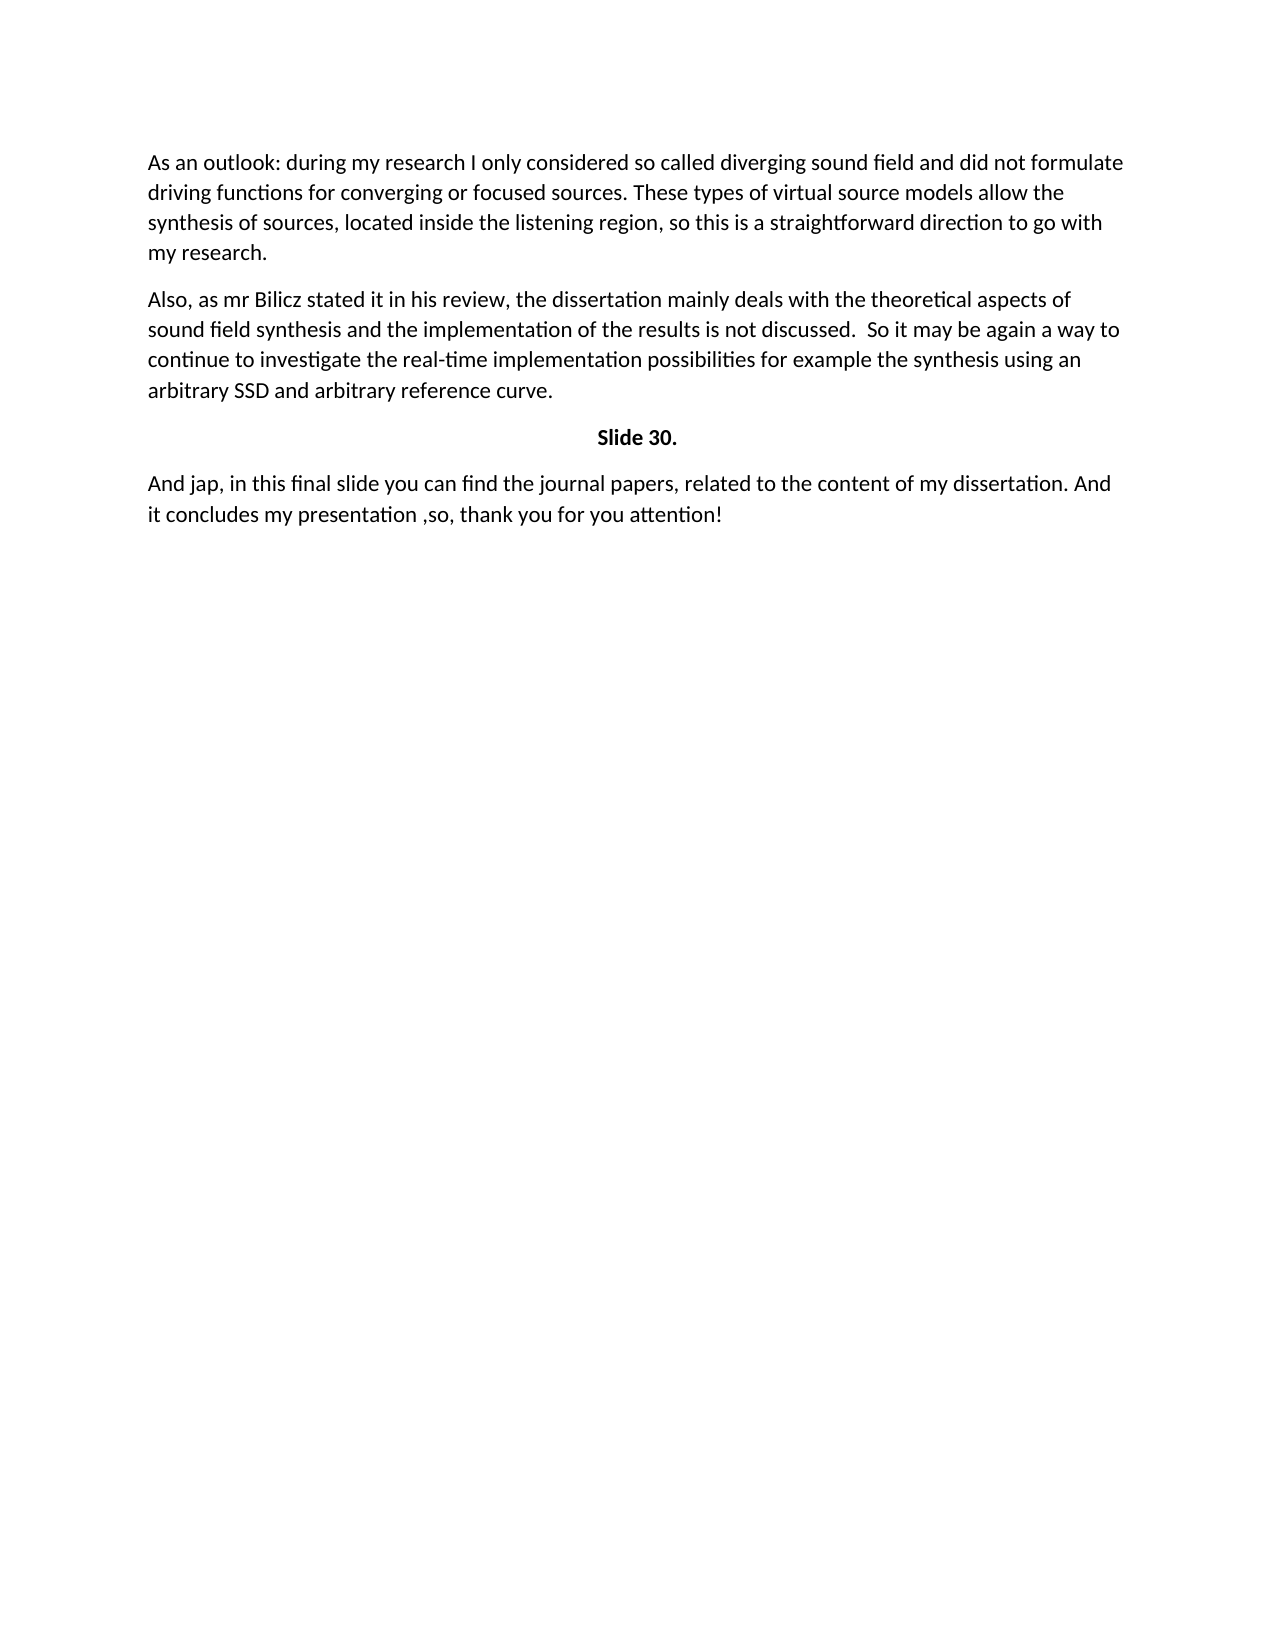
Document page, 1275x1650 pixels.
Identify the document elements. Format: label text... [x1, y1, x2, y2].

text As an outlook: during my research I only considered so called diverging sound field and did not formulate driving functions for converging or focused sources. These types of virtual source models allow the synthesis of sources, located inside the listening region, so this is a straightforward direction to go with my research. [148, 148, 1127, 266]
text Slide 30. [148, 423, 1127, 451]
text And jap, in this final slide you can find the journal papers, related to the content of my dissertation. And it concludes my presentation ,so, thank you for you attention! [148, 469, 1127, 528]
text Also, as mr Bilicz stated it in his review, the dissertation mainly deals with the theoretical aspects of sound field synthesis and the implementation of the results is not discussed. So it may be again a way to continue to investigate the real-time implementation possibilities for example the synthesis using an arbitrary SSD and arbitrary reference curve. [148, 285, 1127, 404]
